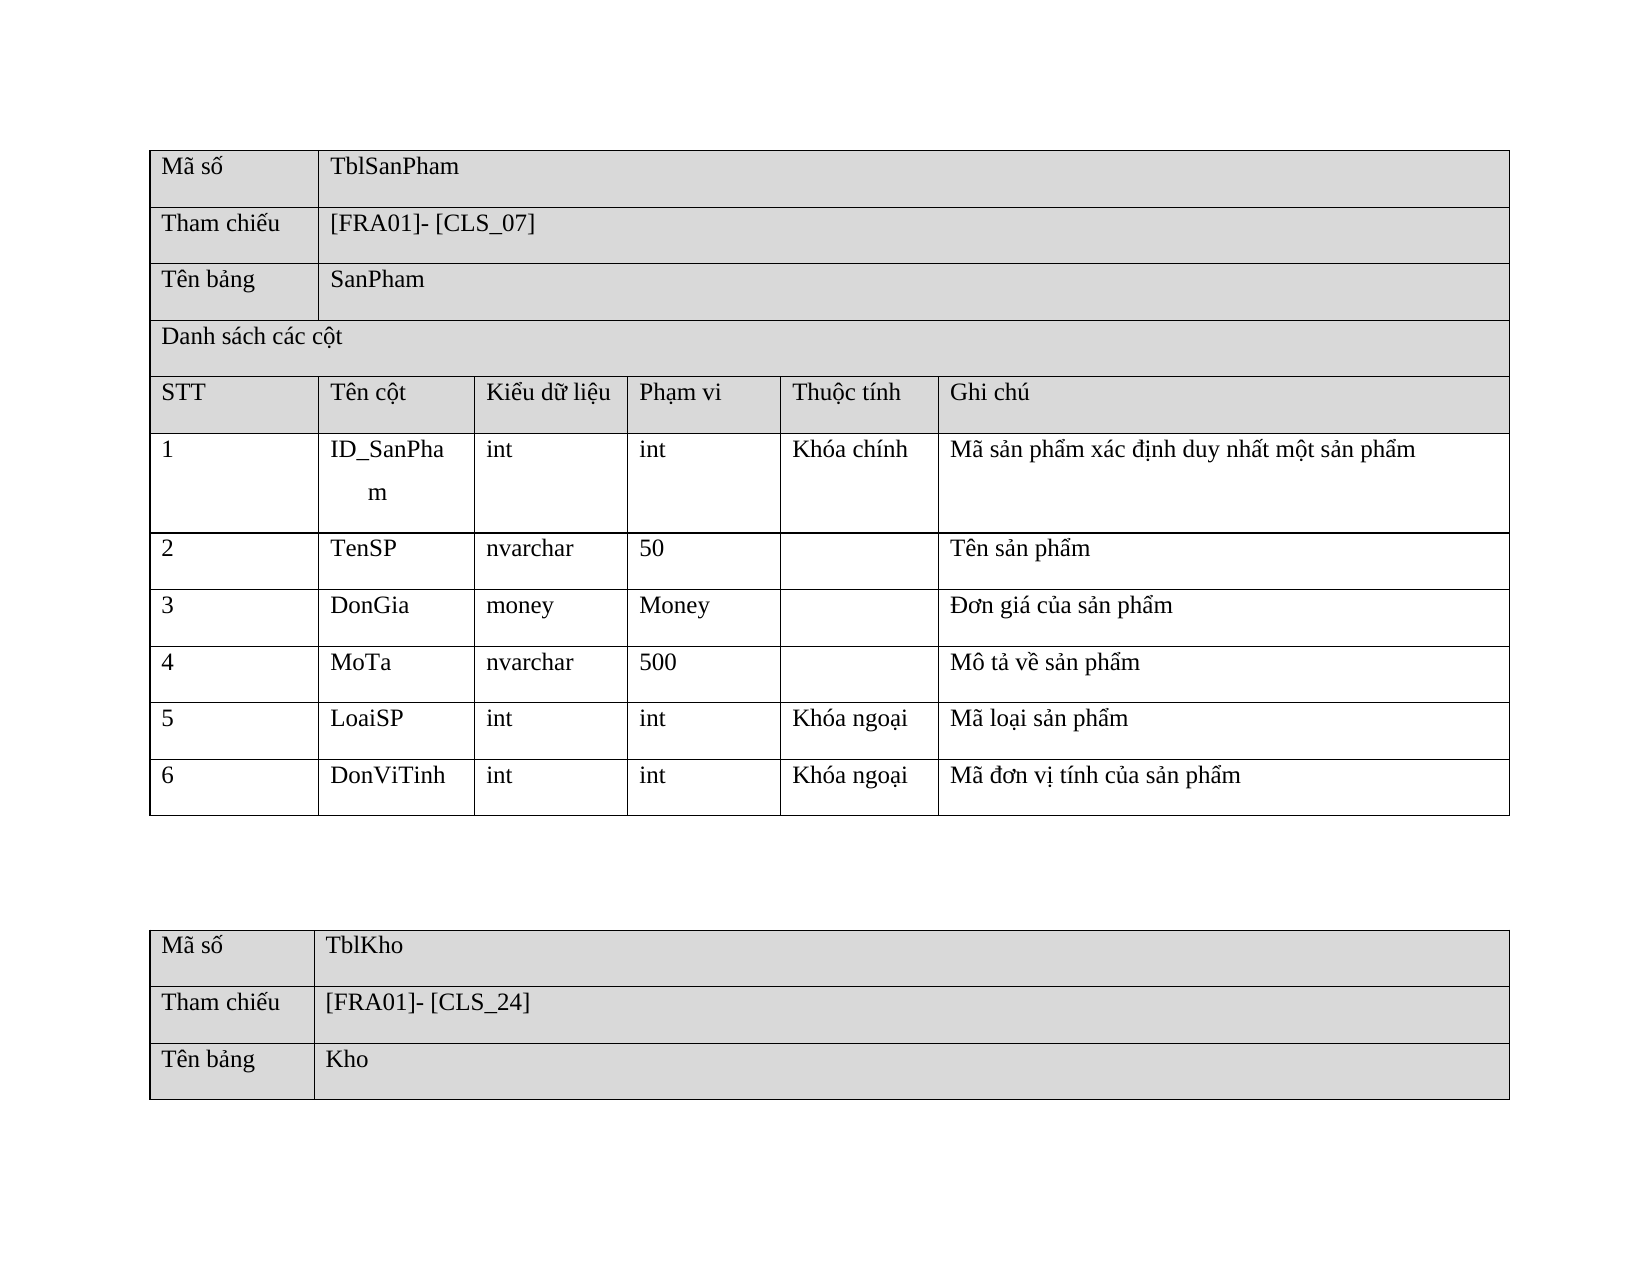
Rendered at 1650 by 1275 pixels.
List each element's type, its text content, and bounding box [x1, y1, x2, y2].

table_cell 500 [628, 647, 780, 702]
table_header TblSanPham [319, 151, 1509, 207]
table_cell Kiểu dữ liệu [475, 377, 627, 433]
table_cell Kho [315, 1044, 1509, 1099]
table_cell Mã sản phẩm xác định duy nhất một sản phẩm [939, 434, 1509, 532]
table_cell ID_SanPham [319, 434, 474, 532]
table_cell [FRA01]- [CLS_07] [319, 208, 1509, 263]
table_cell Khóa ngoại [781, 703, 938, 759]
table_header Mã số [151, 931, 314, 986]
table_cell Tham chiếu [151, 987, 314, 1043]
table_cell Mã đơn vị tính của sản phẩm [939, 760, 1509, 815]
table_cell 2 [151, 534, 318, 589]
table_cell int [628, 760, 780, 815]
table_cell [781, 590, 938, 646]
table_cell int [628, 434, 780, 532]
table_cell Khóa ngoại [781, 760, 938, 815]
table_cell LoaiSP [319, 703, 474, 759]
table_cell [781, 647, 938, 702]
table_cell 1 [151, 434, 318, 532]
table_cell 6 [151, 760, 318, 815]
table_cell Mô tả về sản phẩm [939, 647, 1509, 702]
table_cell MoTa [319, 647, 474, 702]
table_header TblKho [315, 931, 1509, 986]
table_cell Phạm vi [628, 377, 780, 433]
table_cell 4 [151, 647, 318, 702]
table_cell STT [151, 377, 318, 433]
table_cell nvarchar [475, 534, 627, 589]
table_cell Tham chiếu [151, 208, 318, 263]
table_cell Mã loại sản phẩm [939, 703, 1509, 759]
table_cell nvarchar [475, 647, 627, 702]
table_cell Thuộc tính [781, 377, 938, 433]
table_cell money [475, 590, 627, 646]
table_cell Khóa chính [781, 434, 938, 532]
table_cell int [475, 703, 627, 759]
table_cell DonGia [319, 590, 474, 646]
table_cell Tên bảng [151, 1044, 314, 1099]
table_header Mã số [151, 151, 318, 207]
table_cell 50 [628, 534, 780, 589]
table_cell Đơn giá của sản phẩm [939, 590, 1509, 646]
table_cell Ghi chú [939, 377, 1509, 433]
table_cell Tên sản phẩm [939, 534, 1509, 589]
table_cell Money [628, 590, 780, 646]
table_cell SanPham [319, 264, 1509, 320]
table_cell int [475, 434, 627, 532]
table_cell int [628, 703, 780, 759]
table_cell int [475, 760, 627, 815]
table_cell 3 [151, 590, 318, 646]
table_cell DonViTinh [319, 760, 474, 815]
table_cell [781, 534, 938, 589]
table_cell TenSP [319, 534, 474, 589]
table_cell [FRA01]- [CLS_24] [315, 987, 1509, 1043]
table_cell Tên bảng [151, 264, 318, 320]
table_cell Danh sách các cột [151, 321, 1509, 376]
table_cell Tên cột [319, 377, 474, 433]
table_cell 5 [151, 703, 318, 759]
